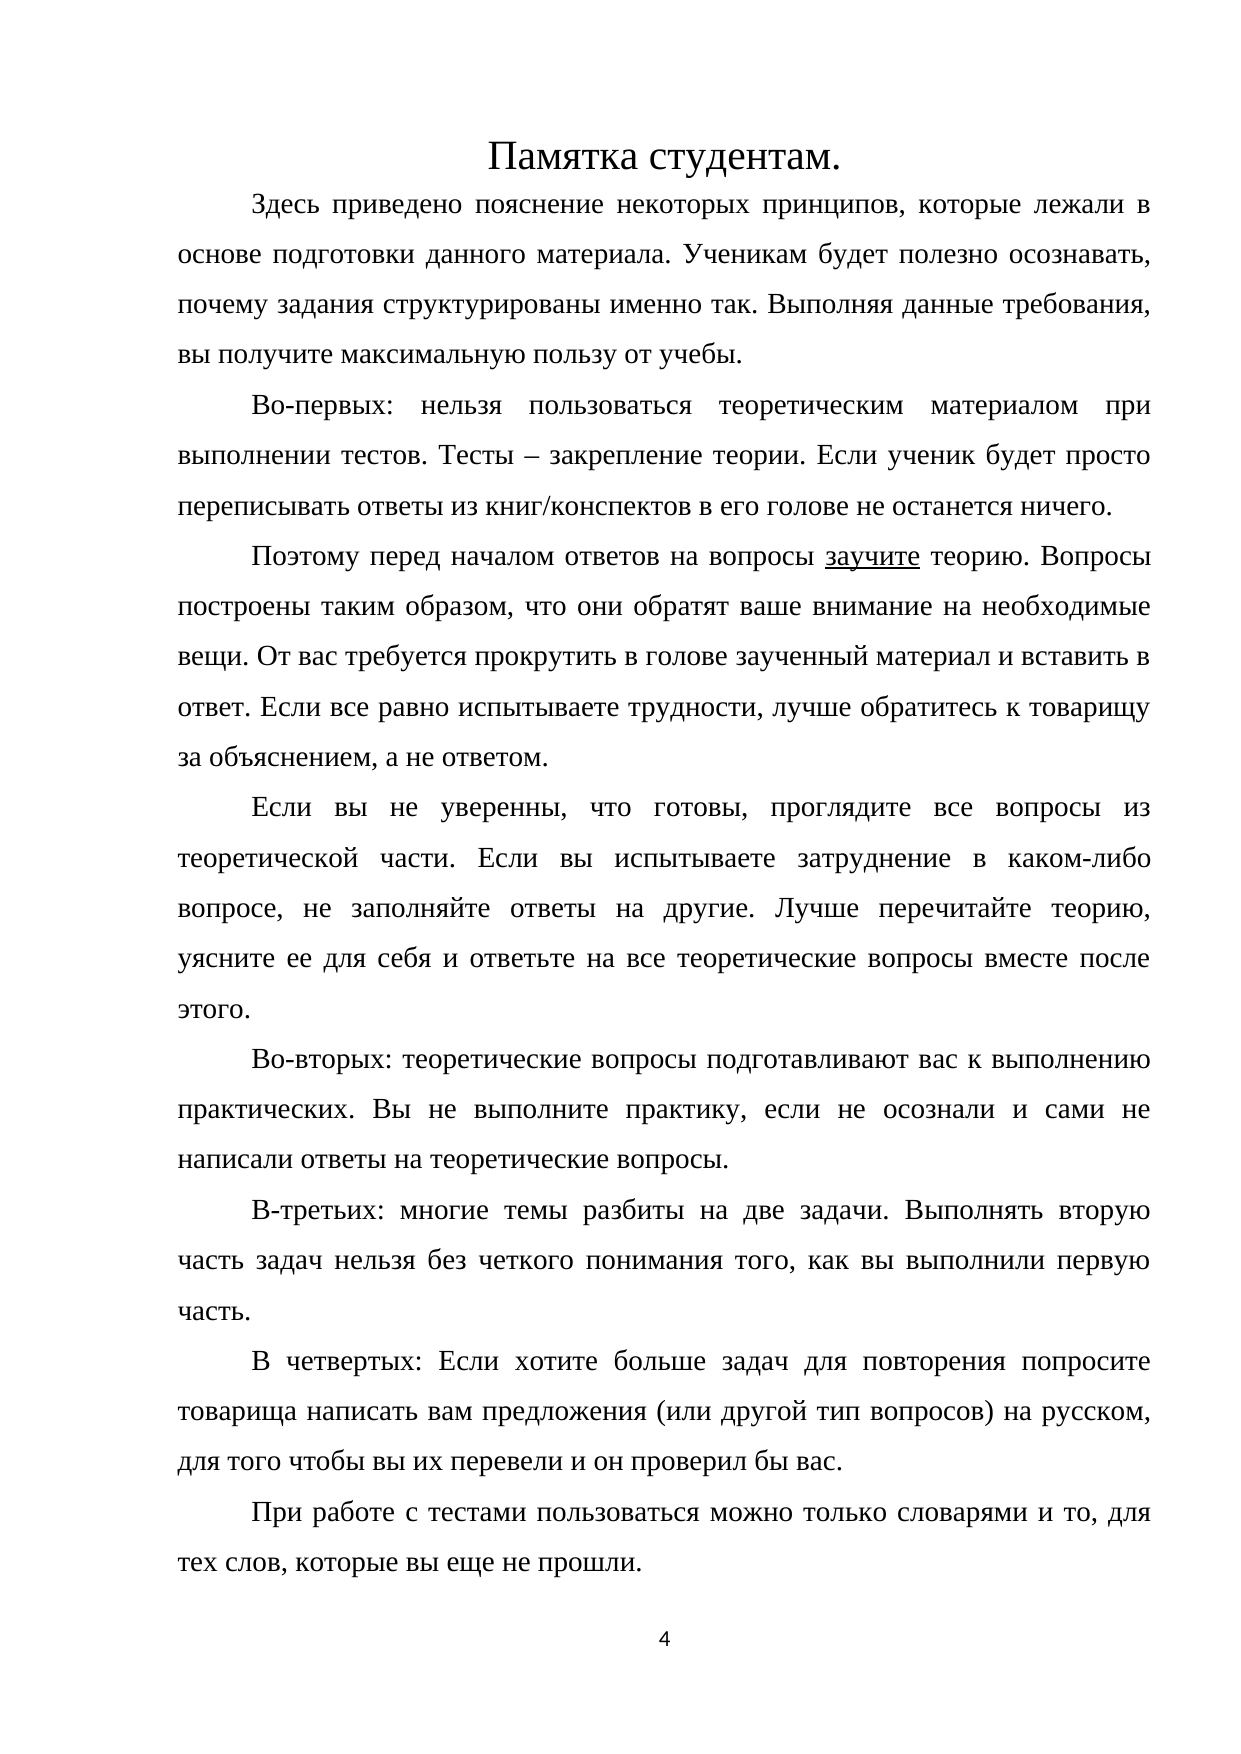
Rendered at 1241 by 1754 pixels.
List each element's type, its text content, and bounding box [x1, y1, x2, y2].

text Здесь приведено пояснение некоторых принципов, которые лежали в основе подготовки данного материала. Ученикам будет полезно осознавать, почему задания структурированы именно так. Выполняя данные требования, вы получите максимальную пользу от учебы. [177, 186, 1152, 370]
text В-третьих: многие темы разбиты на две задачи. Выполнять вторую часть задач нельзя без четкого понимания того, как вы выполнили первую часть. [177, 1192, 1152, 1326]
subtitle Памятка студентам. [177, 131, 1152, 178]
text При работе с тестами пользоваться можно только словарями и то, для тех слов, которые вы еще не прошли. [177, 1494, 1152, 1578]
text Во-первых: нельзя пользоваться теоретическим материалом при выполнении тестов. Тесты – закрепление теории. Если ученик будет просто переписывать ответы из книг/конспектов в его голове не останется ничего. [177, 387, 1152, 521]
text Поэтому перед началом ответов на вопросы заучите теорию. Вопросы построены таким образом, что они обратят ваше внимание на необходимые вещи. От вас требуется прокрутить в голове заученный материал и вставить в ответ. Если все равно испытываете трудности, лучше обратитесь к товарищу за объяснением, а не ответом. [177, 538, 1152, 773]
text В четвертых: Если хотите больше задач для повторения попросите товарища написать вам предложения (или другой тип вопросов) на русском, для того чтобы вы их перевели и он проверил бы вас. [177, 1343, 1152, 1477]
text Если вы не уверенны, что готовы, проглядите все вопросы из теоретической части. Если вы испытываете затруднение в каком-либо вопросе, не заполняйте ответы на другие. Лучше перечитайте теорию, уясните ее для себя и ответьте на все теоретические вопросы вместе после этого. [177, 789, 1152, 1024]
text Во-вторых: теоретические вопросы подготавливают вас к выполнению практических. Вы не выполните практику, если не осознали и сами не написали ответы на теоретические вопросы. [177, 1041, 1152, 1175]
